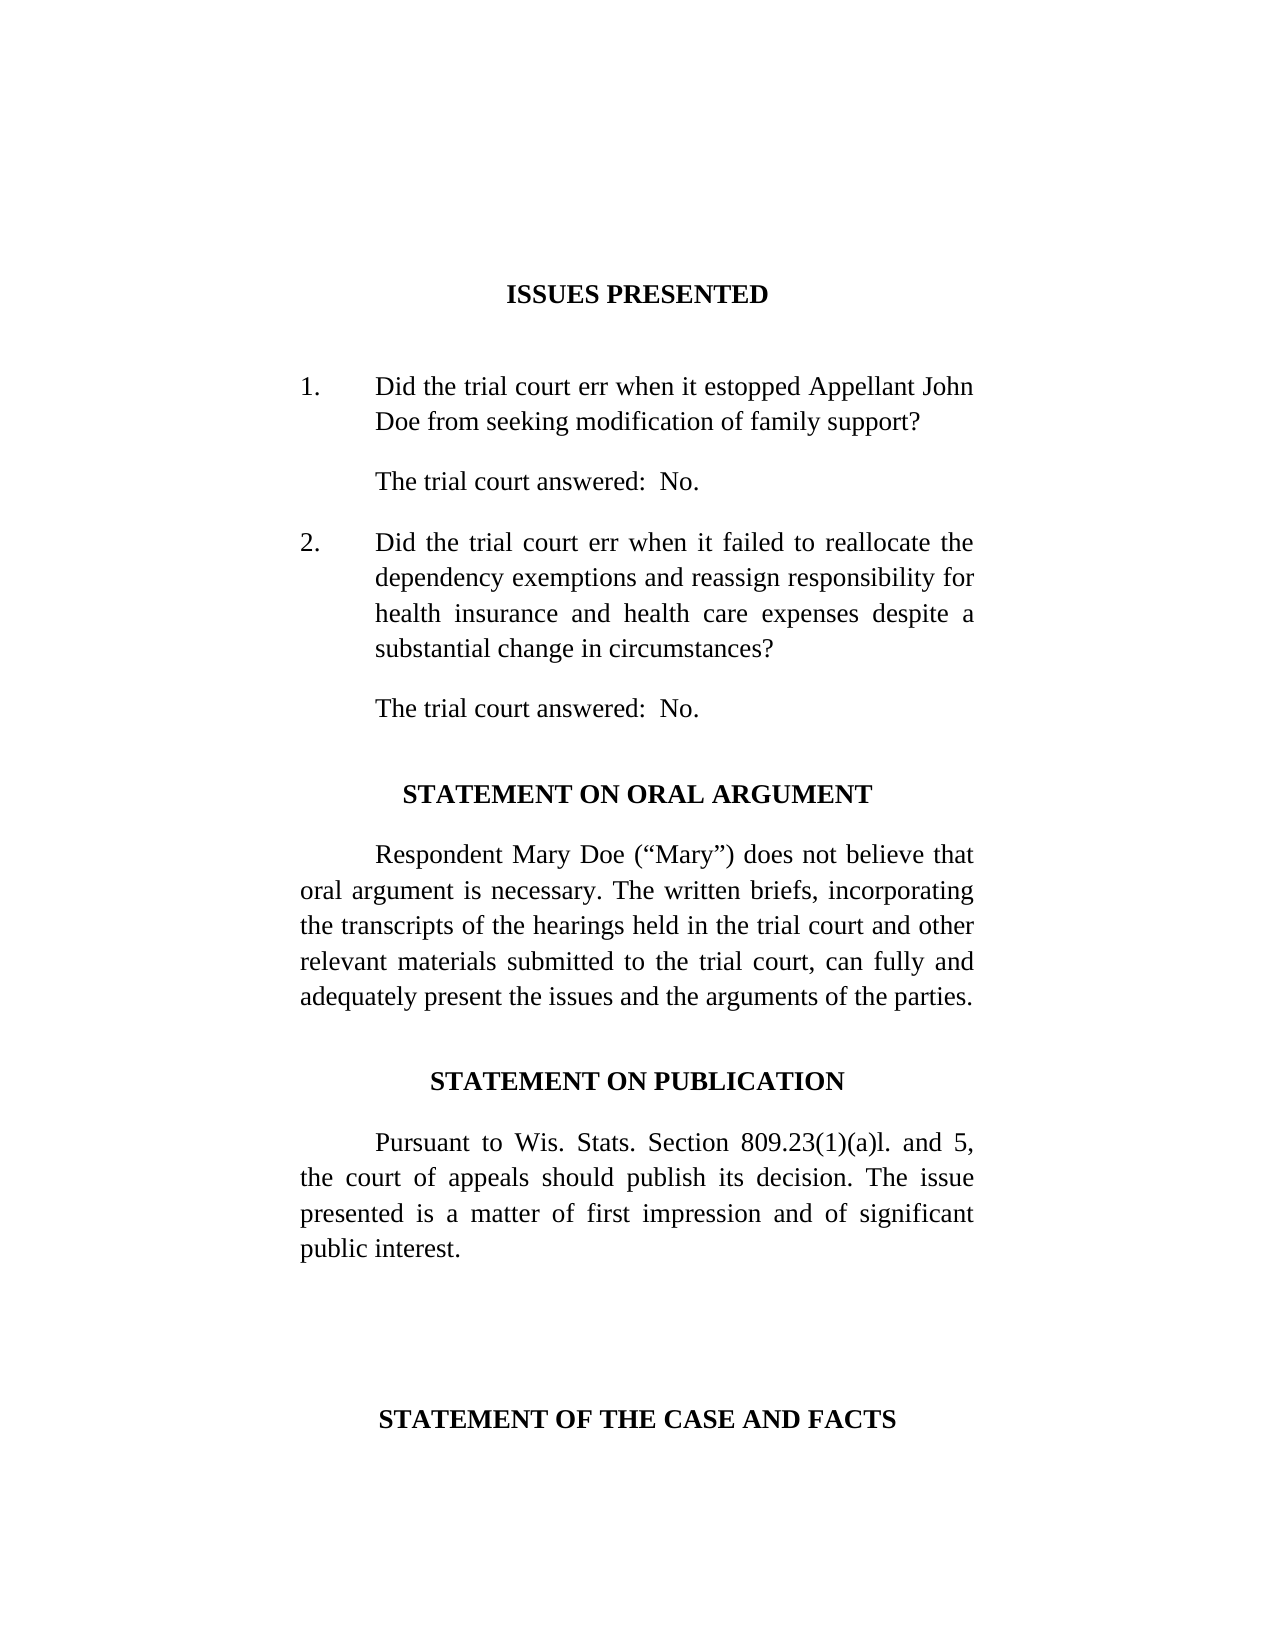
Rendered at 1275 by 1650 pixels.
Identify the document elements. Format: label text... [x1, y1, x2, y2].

text statement of the CASE AND FACTS [300, 1400, 975, 1435]
text 2. Did the trial court err when it failed to reallocate the dependency exemptions and reassign responsibility for health insurance and health care expenses despite a substantial change in circumstances? [300, 523, 975, 664]
text The trial court answered: No. [300, 689, 975, 725]
text STATEMENT ON PUBLICATION [300, 1062, 975, 1098]
text issueS presented [300, 275, 975, 310]
text statement on argument [300, 775, 975, 810]
text Respondent Mary Doe (“Mary”) does not believe that oral argument is necessary. The written briefs, incorporating the transcripts of the hearings held in the trial court and other relevant materials submitted to the trial court, can fully and adequately present the issues and the arguments of the parties. [300, 835, 975, 1012]
text 1. Did the trial court err when it estopped Appellant John Doe from seeking modification of family support? [300, 367, 975, 437]
text Pursuant to Wis. Stats. Section 809.23(1)(a)l. and 5, the court of appeals should publish its decision. The issue presented is a matter of first impression and of significant public interest. [300, 1123, 975, 1264]
text The trial court answered: No. [300, 462, 975, 498]
